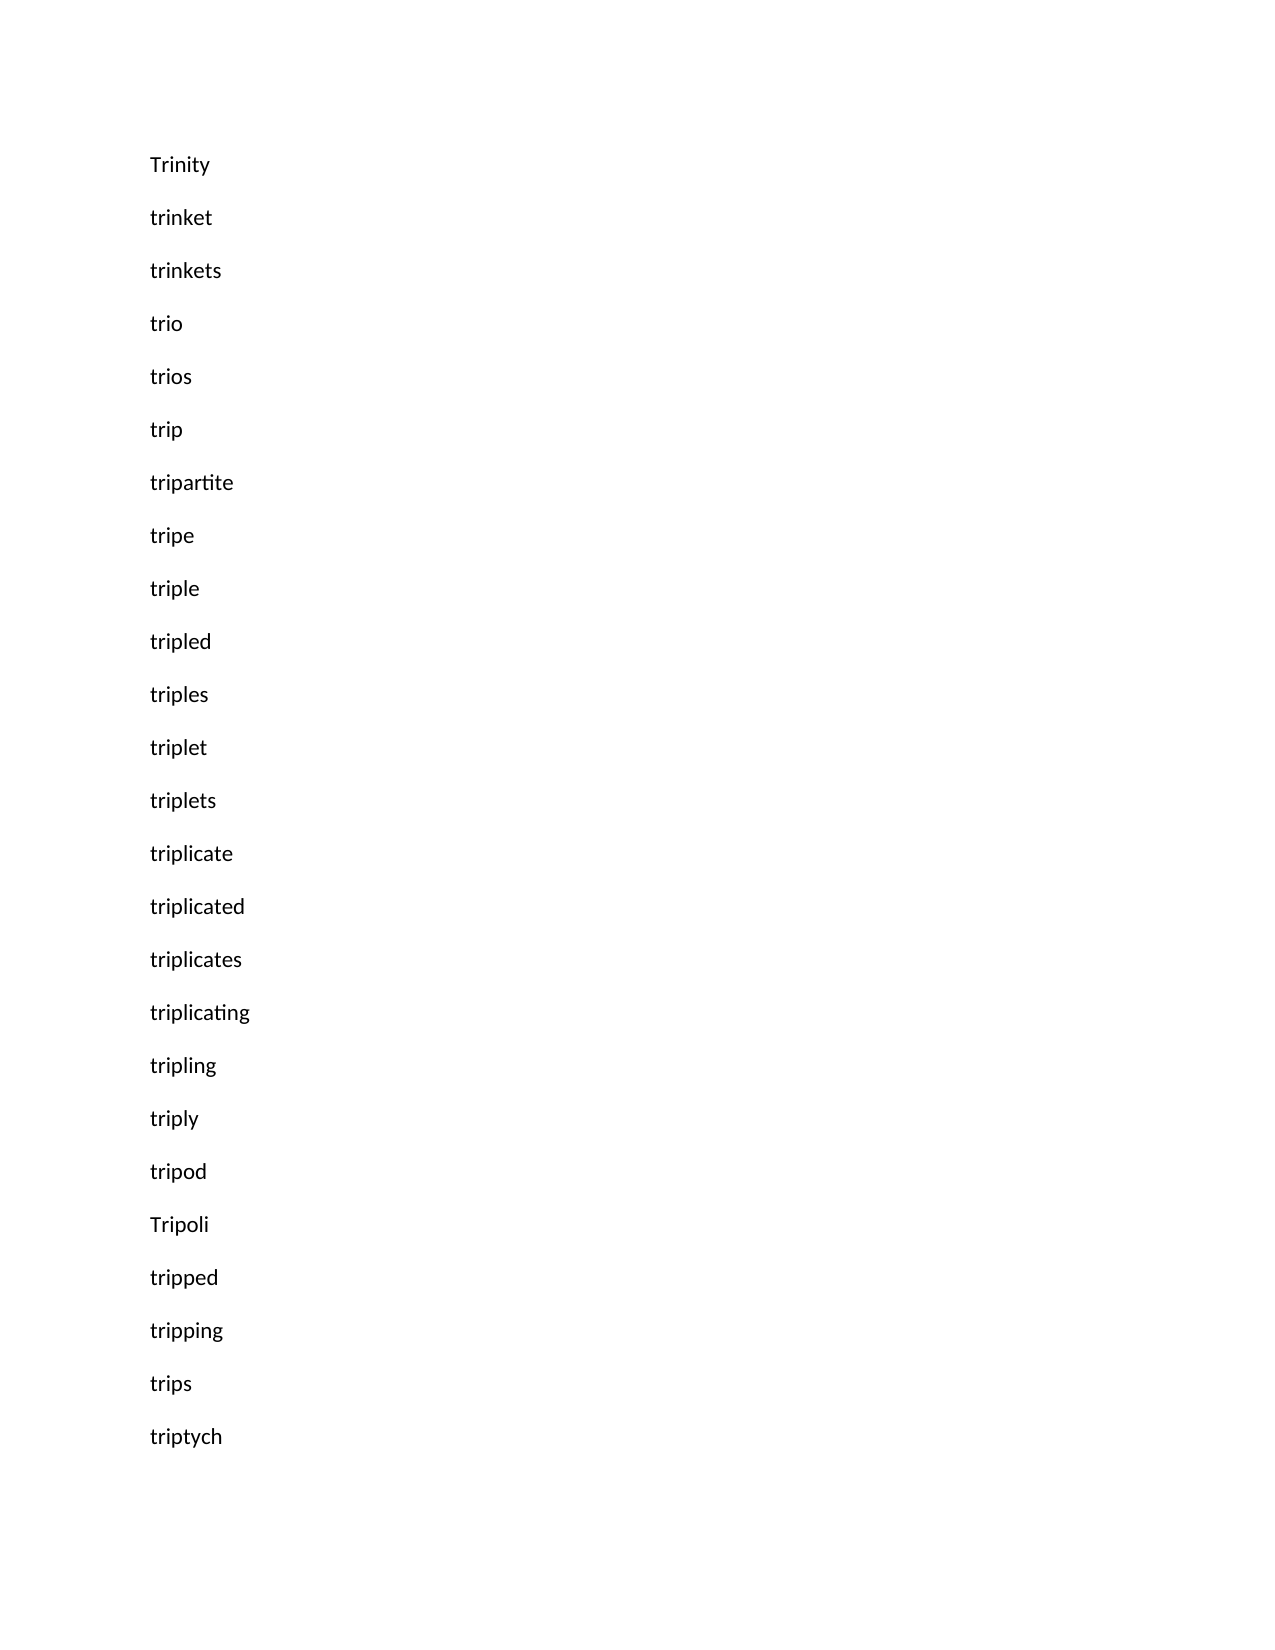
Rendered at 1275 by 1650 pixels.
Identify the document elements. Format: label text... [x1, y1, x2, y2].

text Trinity [150, 150, 1125, 178]
text triplicated [150, 892, 1125, 920]
text tripe [150, 521, 1125, 549]
text tripartite [150, 468, 1125, 496]
text triplet [150, 733, 1125, 761]
text triplicates [150, 945, 1125, 973]
text triptych [150, 1422, 1125, 1451]
text triplicating [150, 998, 1125, 1026]
text tripling [150, 1051, 1125, 1079]
text trinket [150, 203, 1125, 231]
text tripled [150, 627, 1125, 655]
text trios [150, 362, 1125, 390]
text trinkets [150, 256, 1125, 284]
text trip [150, 415, 1125, 443]
text trips [150, 1369, 1125, 1397]
text triplicate [150, 839, 1125, 867]
text Tripoli [150, 1210, 1125, 1238]
text tripping [150, 1316, 1125, 1344]
text triples [150, 680, 1125, 708]
text trio [150, 309, 1125, 337]
text triple [150, 574, 1125, 602]
text tripod [150, 1157, 1125, 1185]
text tripped [150, 1263, 1125, 1291]
text triplets [150, 786, 1125, 814]
text triply [150, 1104, 1125, 1132]
